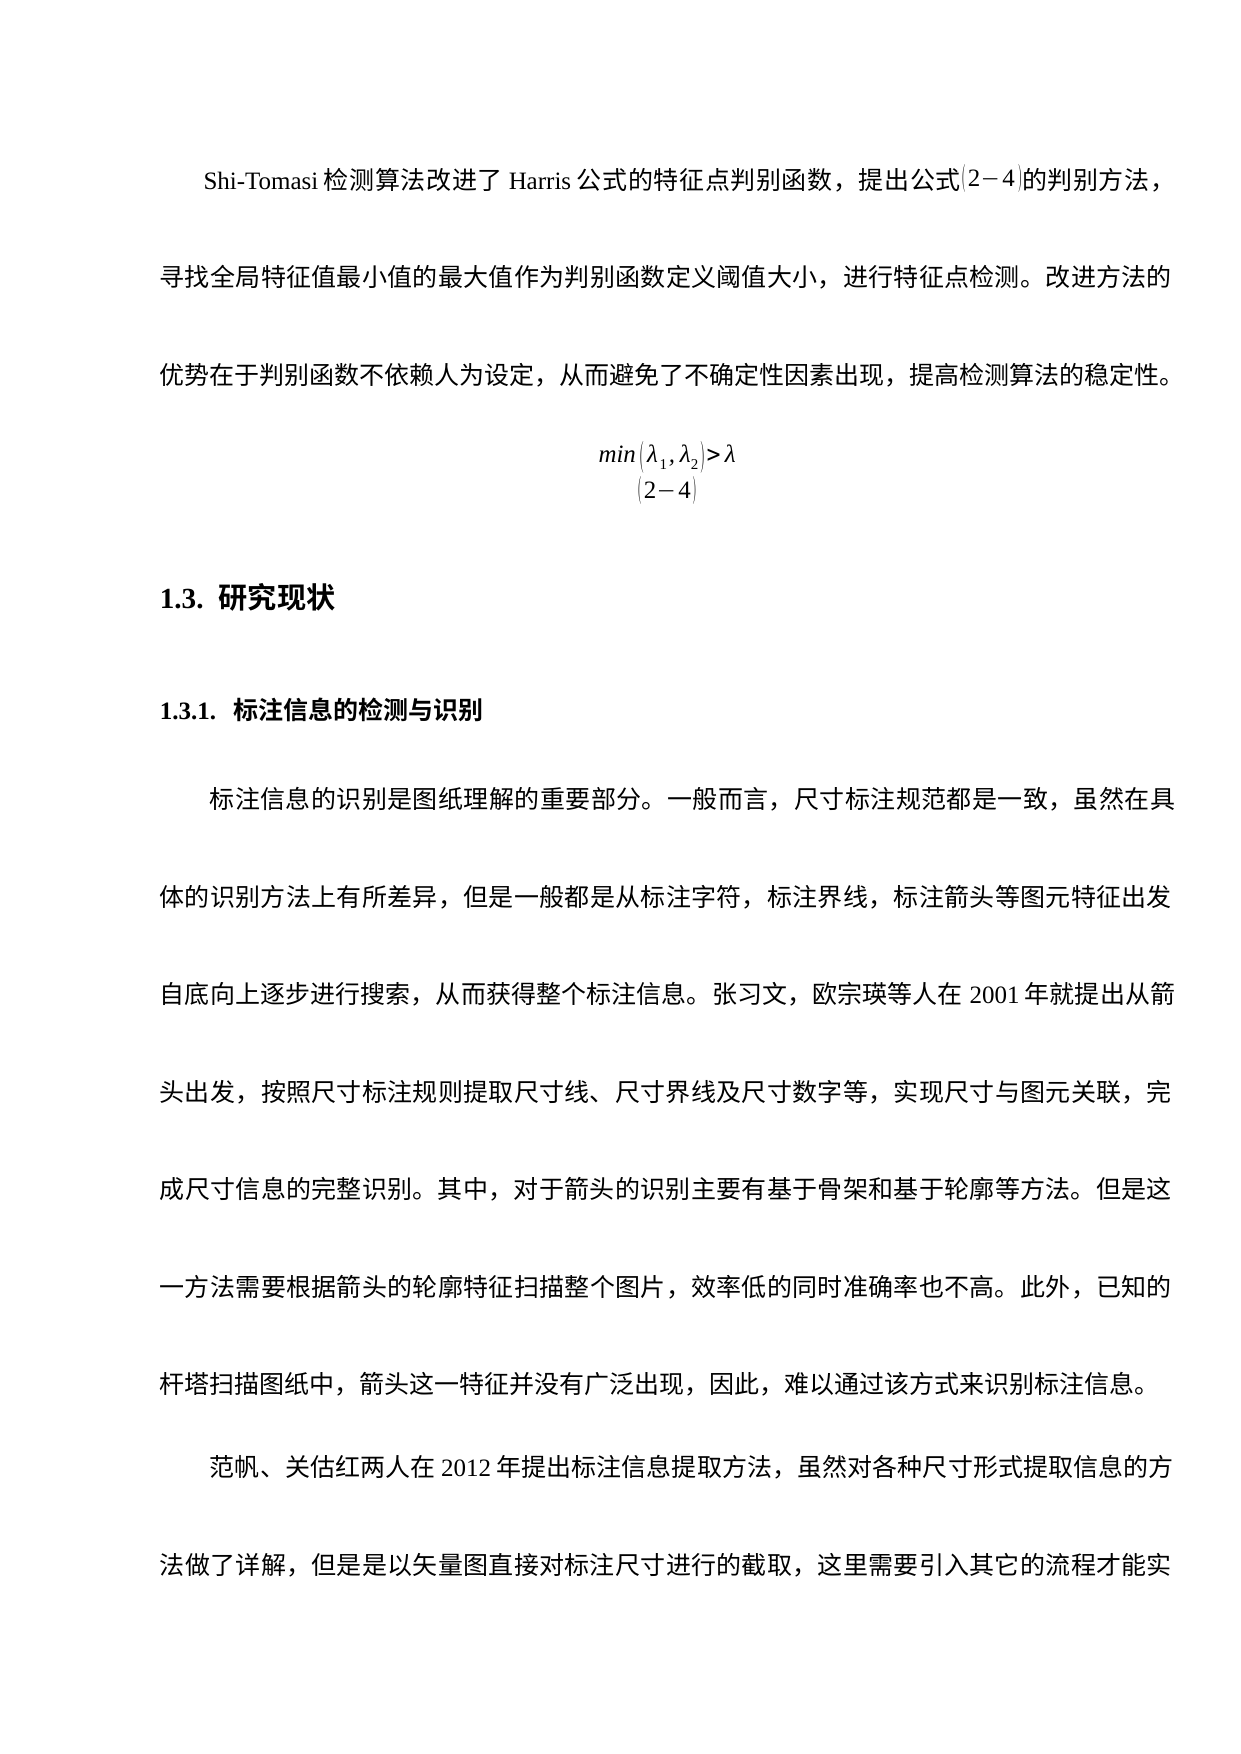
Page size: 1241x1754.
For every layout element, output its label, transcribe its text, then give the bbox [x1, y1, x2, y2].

text Shi-Tomasi检测算法改进了Harris公式的特征点判别函数，提出公式的判别方法，寻找全局特征值最小值的最大值作为判别函数定义阈值大小，进行特征点检测。改进方法的优势在于判别函数不依赖人为设定，从而避免了不确定性因素出现，提高检测算法的稳定性。 [159, 146, 1175, 406]
subtitle 研究现状 [159, 563, 1175, 628]
subtitle 标注信息的检测与识别 [159, 676, 1175, 741]
text 标注信息的识别是图纸理解的重要部分。一般而言，尺寸标注规范都是一致，虽然在具体的识别方法上有所差异，但是一般都是从标注字符，标注界线，标注箭头等图元特征出发，自底向上逐步进行搜索，从而获得整个标注信息。张习文，欧宗瑛等人在2001年就提出从箭头出发，按照尺寸标注规则提取尺寸线、尺寸界线及尺寸数字等，实现尺寸与图元关联，完成尺寸信息的完整识别。其中，对于箭头的识别主要有基于骨架和基于轮廓等方法。但是这一方法需要根据箭头的轮廓特征扫描整个图片，效率低的同时准确率也不高。此外，已知的杆塔扫描图纸中，箭头这一特征并没有广泛出现，因此，难以通过该方式来识别标注信息。 [159, 765, 1175, 1415]
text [159, 1433, 1175, 1596]
